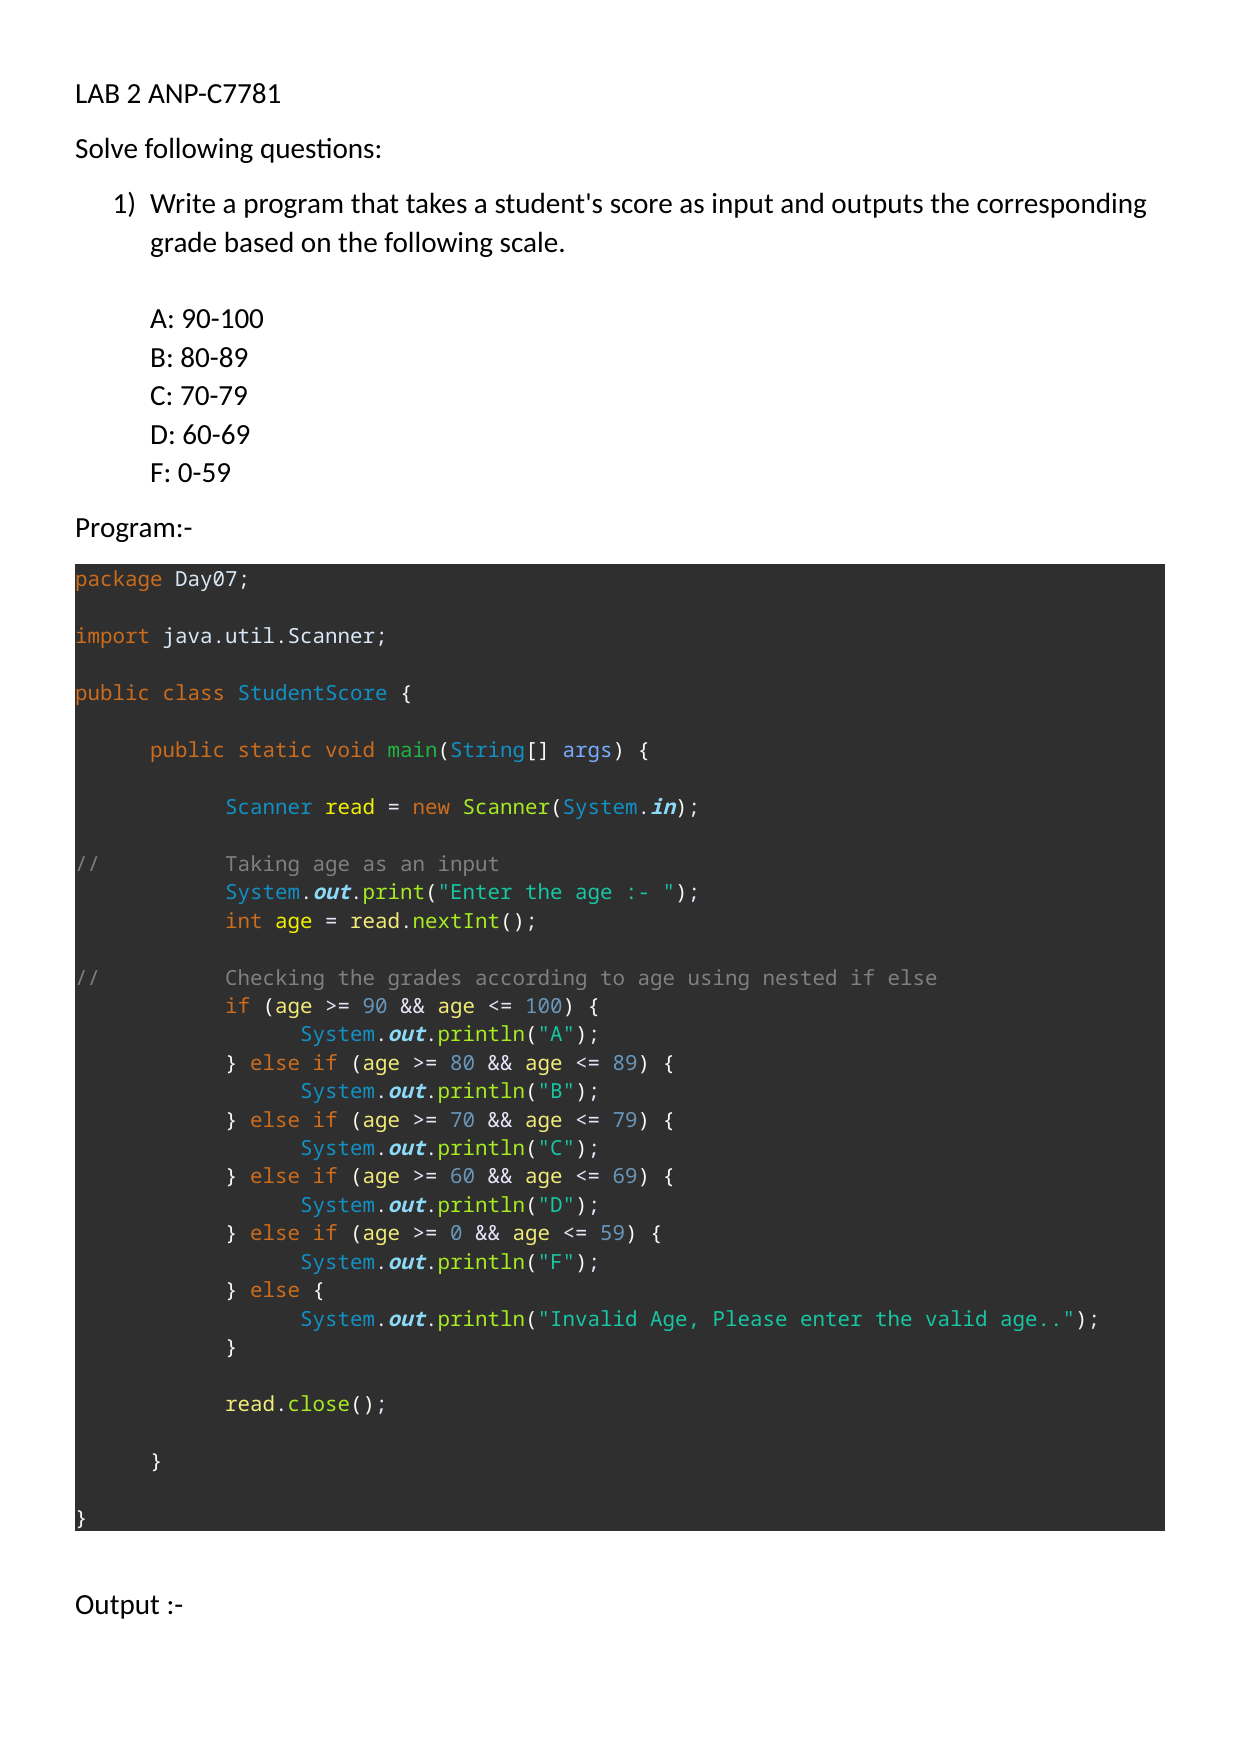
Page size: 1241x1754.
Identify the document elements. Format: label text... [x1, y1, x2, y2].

list F: 0-59 [150, 454, 1165, 490]
text // Checking the grades according to age using nested if else [75, 963, 1165, 991]
text Scanner read = new Scanner(System.in); [75, 792, 1165, 820]
text public class StudentScore { [75, 678, 1165, 707]
text LAB 2 ANP-C7781 [75, 75, 1165, 111]
text read.close(); [75, 1389, 1165, 1418]
text Program:- [75, 509, 1165, 545]
list B: 80-89 [150, 339, 1165, 374]
text System.out.println("C"); [75, 1133, 1165, 1162]
text System.out.println("B"); [75, 1076, 1165, 1105]
text Output :- [75, 1586, 1165, 1622]
text } else if (age >= 60 && age <= 69) { [75, 1162, 1165, 1190]
text } else if (age >= 80 && age <= 89) { [75, 1048, 1165, 1076]
list A: 90-100 [150, 301, 1165, 336]
text } [75, 1503, 1165, 1531]
text } else if (age >= 0 && age <= 59) { [75, 1218, 1165, 1247]
list C: 70-79 [150, 377, 1165, 413]
text public static void main(String[] args) { [75, 735, 1165, 763]
text int age = read.nextInt(); [75, 906, 1165, 934]
text import java.util.Scanner; [75, 621, 1165, 650]
text // Taking age as an input [75, 849, 1165, 877]
text System.out.println("F"); [75, 1247, 1165, 1275]
text Solve following questions: [75, 130, 1165, 166]
text } else if (age >= 70 && age <= 79) { [75, 1105, 1165, 1133]
text } [75, 1446, 1165, 1474]
text System.out.println("Invalid Age, Please enter the valid age.."); [75, 1304, 1165, 1332]
text System.out.println("D"); [75, 1190, 1165, 1218]
text if (age >= 90 && age <= 100) { [75, 991, 1165, 1019]
list D: 60-69 [150, 416, 1165, 451]
text System.out.println("A"); [75, 1019, 1165, 1048]
text } [75, 1332, 1165, 1361]
text } else { [75, 1275, 1165, 1304]
text package Day07; [75, 564, 1165, 593]
text System.out.print("Enter the age :- "); [75, 877, 1165, 906]
list Write a program that takes a student's score as input and outputs the corresponding grade based on the following scale. [112, 185, 1165, 259]
